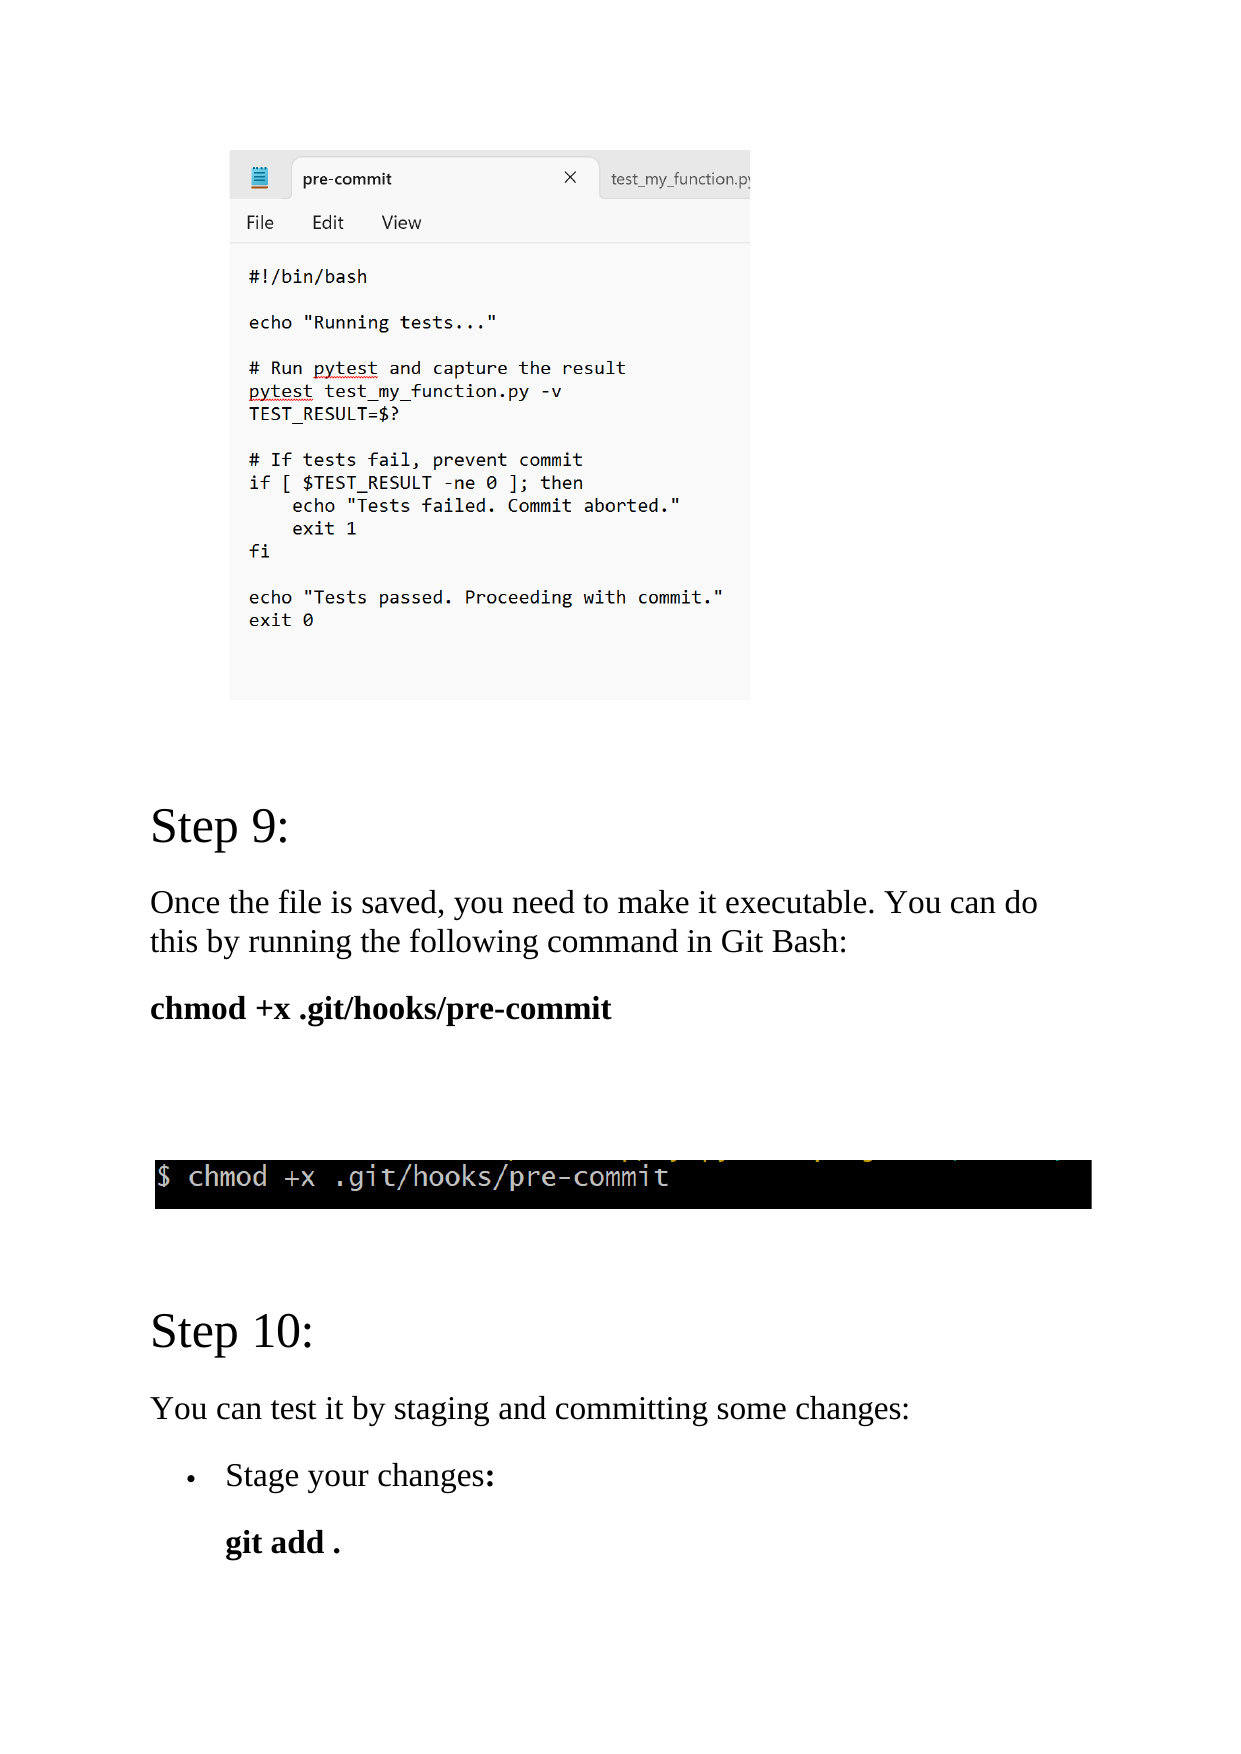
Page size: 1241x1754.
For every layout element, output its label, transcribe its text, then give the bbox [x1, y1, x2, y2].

list Stage your changes: git add . [187, 1456, 496, 1561]
subtitle Step 9: [150, 796, 1093, 853]
text Once the file is saved, you need to make it executable. You can do this by running the following command in Git Bash: [150, 883, 1079, 959]
subtitle Step 10: [150, 1301, 1093, 1358]
picture [229, 150, 751, 700]
text You can test it by staging and committing some changes: [150, 1388, 1093, 1426]
text chmod +x .git/hooks/pre-commit [150, 989, 1093, 1027]
picture [155, 1160, 1092, 1209]
